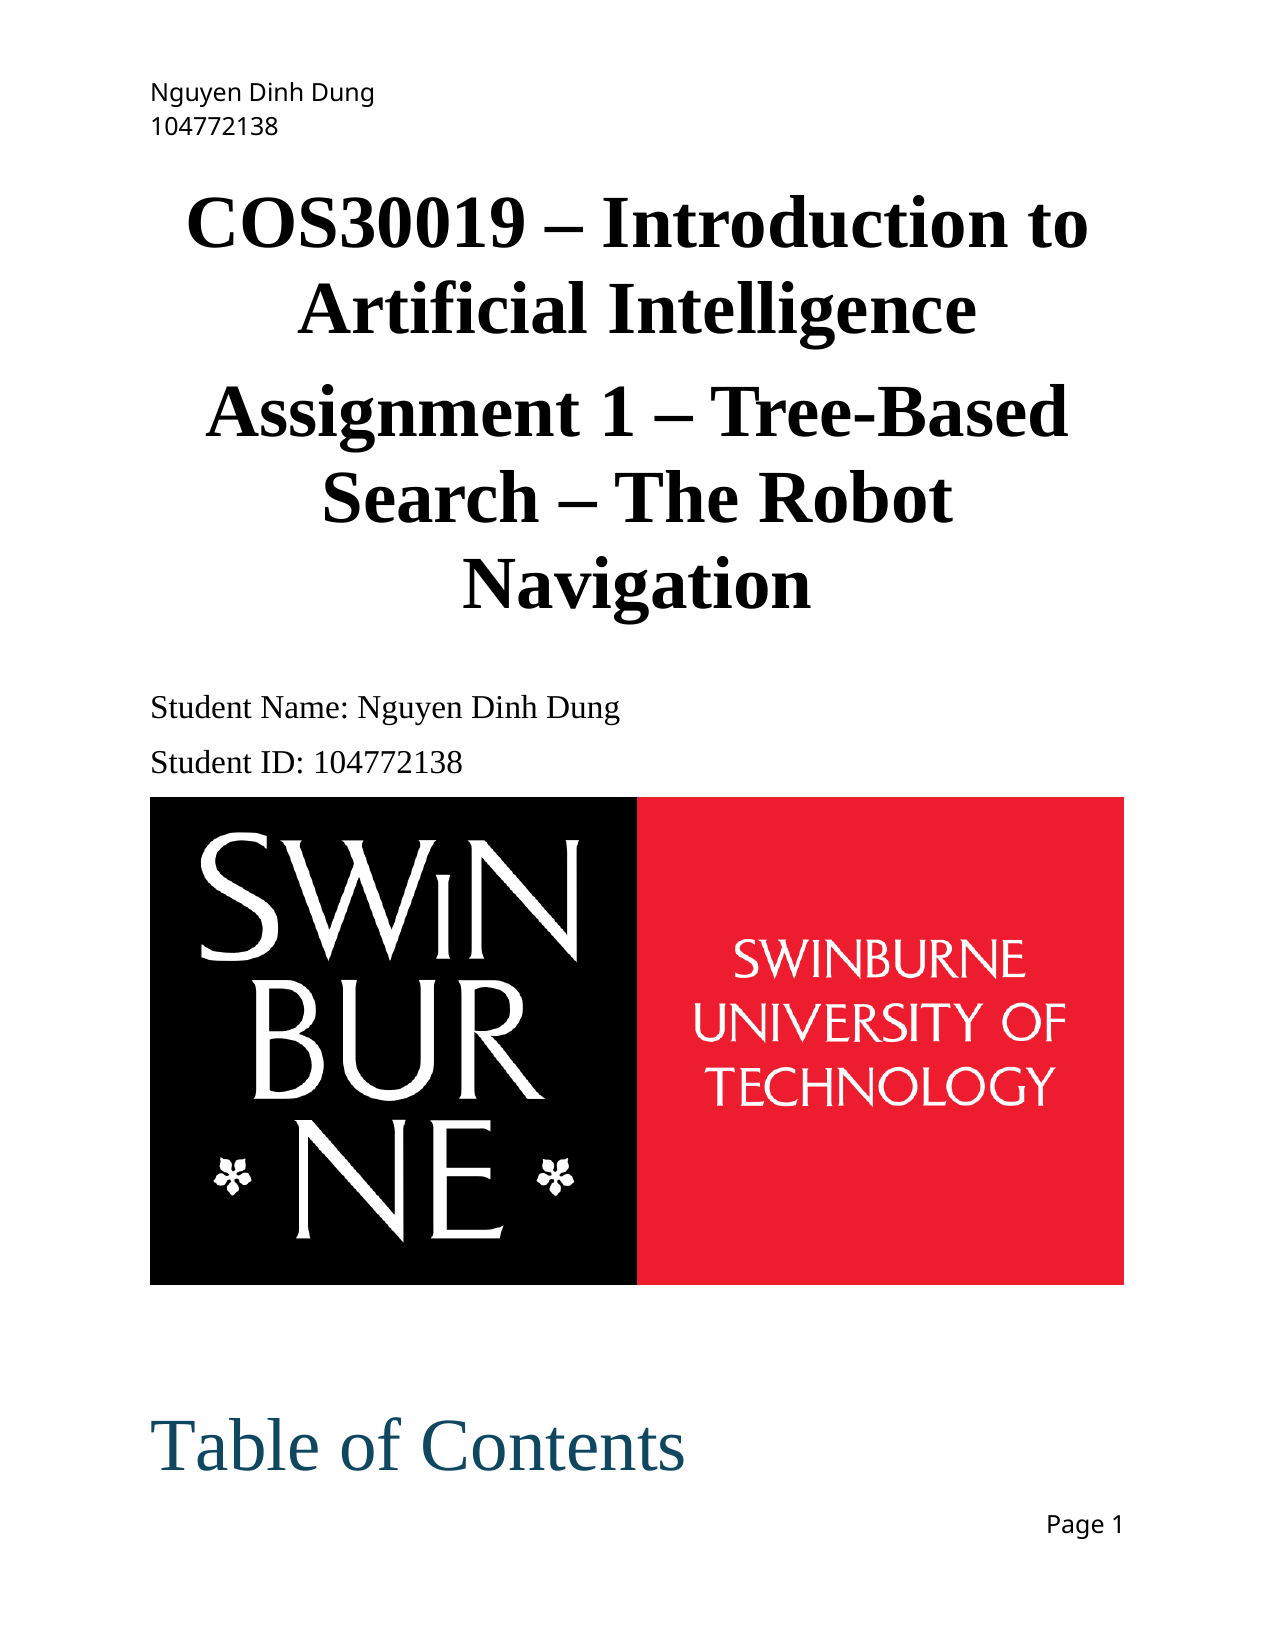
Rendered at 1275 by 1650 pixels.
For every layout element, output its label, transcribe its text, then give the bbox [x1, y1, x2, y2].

text Assignment 1 – Tree-Based Search – The Robot Navigation [150, 366, 1125, 625]
text Student Name: Nguyen Dinh Dung [150, 687, 1125, 726]
text COS30019 – Introduction to Artificial Intelligence [150, 177, 1125, 350]
picture [150, 797, 1124, 1285]
text Student ID: 104772138 [150, 742, 1125, 781]
